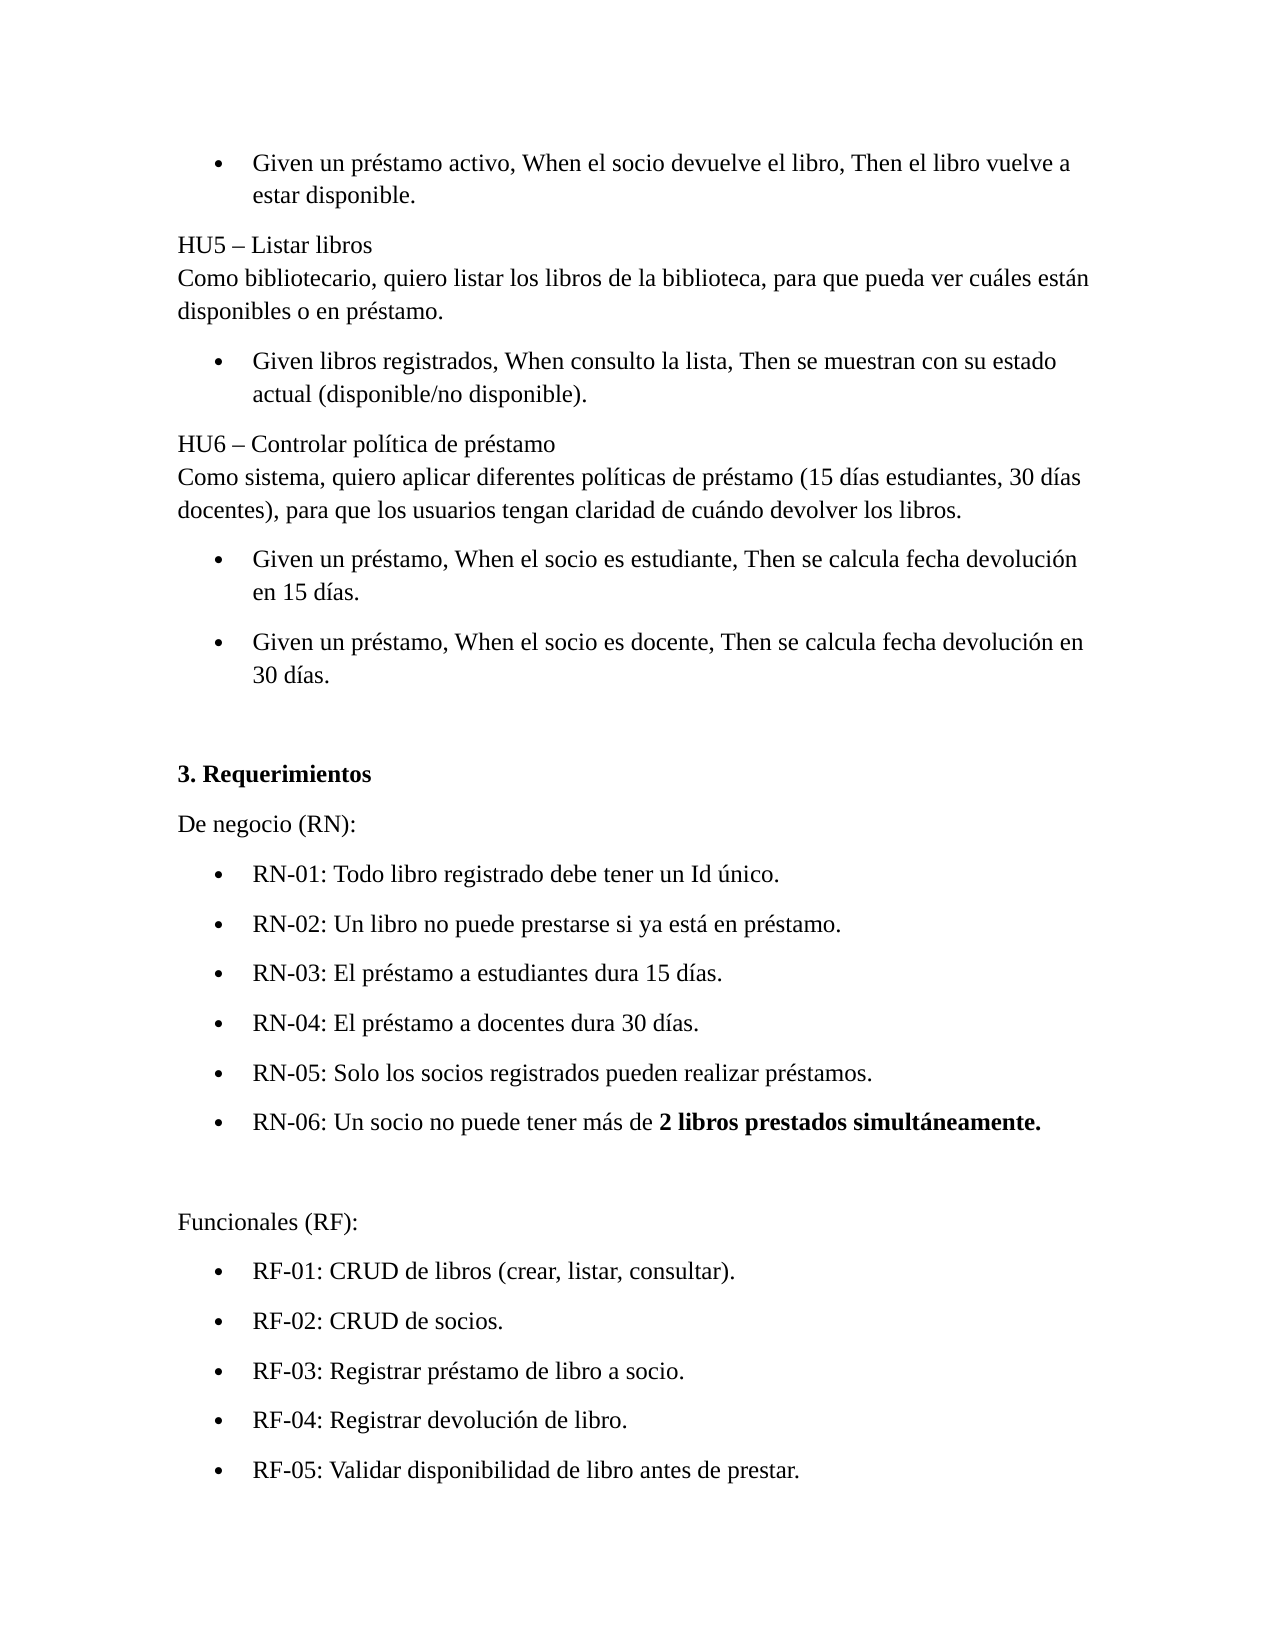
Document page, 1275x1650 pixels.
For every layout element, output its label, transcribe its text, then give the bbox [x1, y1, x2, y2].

list RF-05: Validar disponibilidad de libro antes de prestar. [215, 1455, 1098, 1484]
list RF-02: CRUD de socios. [215, 1306, 1098, 1335]
text 3. Requerimientos [177, 759, 1098, 788]
text HU6 – Controlar política de préstamo Como sistema, quiero aplicar diferentes políticas de préstamo (15 días estudiantes, 30 días docentes), para que los usuarios tengan claridad de cuándo devolver los libros. [177, 429, 1098, 523]
list RF-03: Registrar préstamo de libro a socio. [215, 1356, 1098, 1384]
list Given un préstamo activo, When el socio devuelve el libro, Then el libro vuelve a estar disponible. [215, 148, 1098, 209]
list RF-01: CRUD de libros (crear, listar, consultar). [215, 1256, 1098, 1285]
list Given un préstamo, When el socio es docente, Then se calcula fecha devolución en 30 días. [215, 627, 1098, 689]
text Funcionales (RF): [177, 1207, 1098, 1236]
list RN-06: Un socio no puede tener más de 2 libros prestados simultáneamente. [215, 1107, 1098, 1136]
list RF-04: Registrar devolución de libro. [215, 1406, 1098, 1434]
list RN-05: Solo los socios registrados pueden realizar préstamos. [215, 1058, 1098, 1086]
list Given libros registrados, When consulto la lista, Then se muestran con su estado actual (disponible/no disponible). [215, 346, 1098, 408]
text HU5 – Listar libros Como bibliotecario, quiero listar los libros de la biblioteca, para que pueda ver cuáles están disponibles o en préstamo. [177, 230, 1098, 325]
list RN-03: El préstamo a estudiantes dura 15 días. [215, 958, 1098, 987]
list Given un préstamo, When el socio es estudiante, Then se calcula fecha devolución en 15 días. [215, 544, 1098, 606]
list RN-04: El préstamo a docentes dura 30 días. [215, 1008, 1098, 1037]
list RN-01: Todo libro registrado debe tener un Id único. [215, 859, 1098, 888]
list RN-02: Un libro no puede prestarse si ya está en préstamo. [215, 909, 1098, 937]
text De negocio (RN): [177, 809, 1098, 838]
